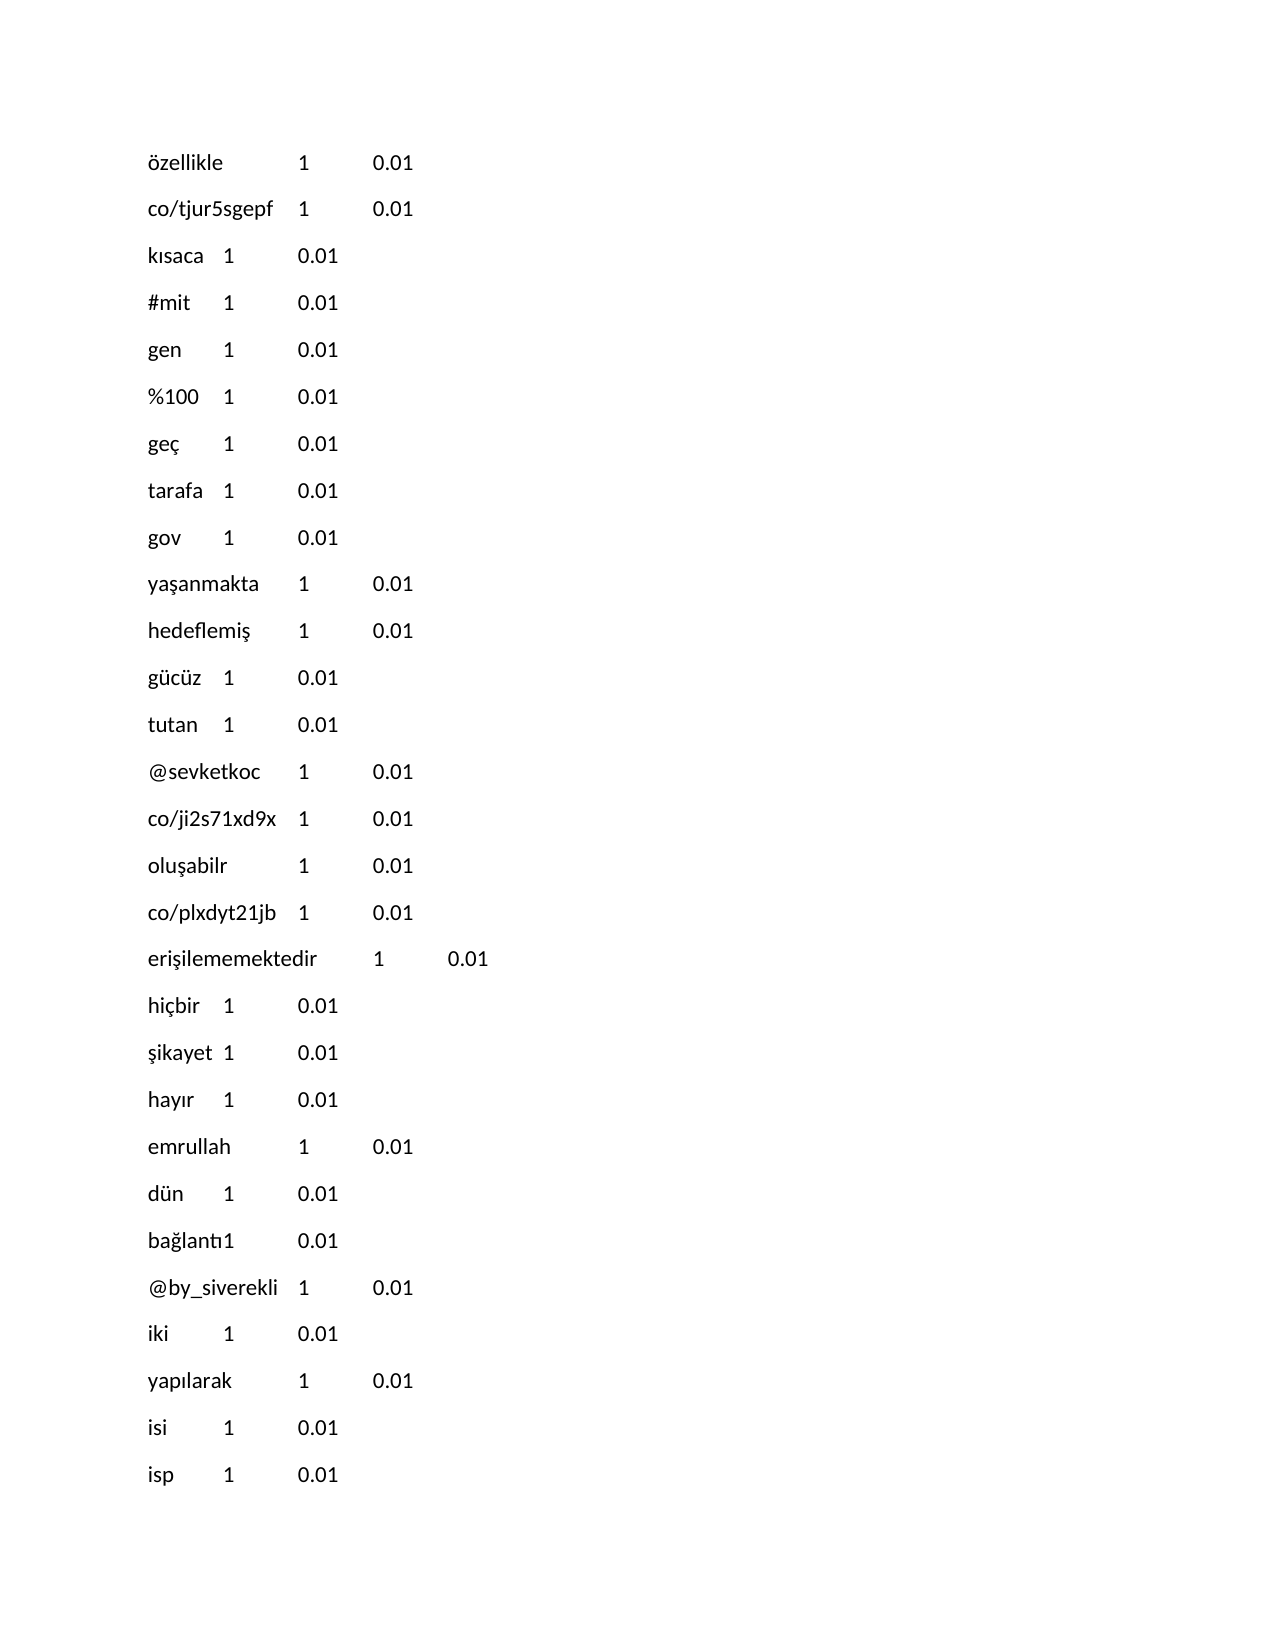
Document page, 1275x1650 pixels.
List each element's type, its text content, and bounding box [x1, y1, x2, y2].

text %100 1 0.01 [148, 382, 1127, 410]
text gen 1 0.01 [148, 335, 1127, 363]
text gücüz 1 0.01 [148, 663, 1127, 691]
text co/ji2s71xd9x 1 0.01 [148, 804, 1127, 832]
text @sevketkoc 1 0.01 [148, 757, 1127, 785]
text özellikle 1 0.01 [148, 148, 1127, 176]
text dün 1 0.01 [148, 1179, 1127, 1207]
text hayır 1 0.01 [148, 1085, 1127, 1113]
text isi 1 0.01 [148, 1413, 1127, 1441]
text gov 1 0.01 [148, 523, 1127, 551]
text hiçbir 1 0.01 [148, 991, 1127, 1019]
text #mit 1 0.01 [148, 288, 1127, 316]
text şikayet 1 0.01 [148, 1038, 1127, 1066]
text erişilememektedir 1 0.01 [148, 944, 1127, 972]
text bağlantı 1 0.01 [148, 1226, 1127, 1254]
text kısaca 1 0.01 [148, 241, 1127, 269]
text tutan 1 0.01 [148, 710, 1127, 738]
text tarafa 1 0.01 [148, 476, 1127, 504]
text co/tjur5sgepf 1 0.01 [148, 194, 1127, 222]
text yapılarak 1 0.01 [148, 1366, 1127, 1394]
text emrullah 1 0.01 [148, 1132, 1127, 1160]
text hedeflemiş 1 0.01 [148, 616, 1127, 644]
text @by_siverekli 1 0.01 [148, 1273, 1127, 1301]
text isp 1 0.01 [148, 1460, 1127, 1488]
text iki 1 0.01 [148, 1319, 1127, 1347]
text yaşanmakta 1 0.01 [148, 569, 1127, 597]
text oluşabilr 1 0.01 [148, 851, 1127, 879]
text geç 1 0.01 [148, 429, 1127, 457]
text co/plxdyt21jb 1 0.01 [148, 898, 1127, 926]
